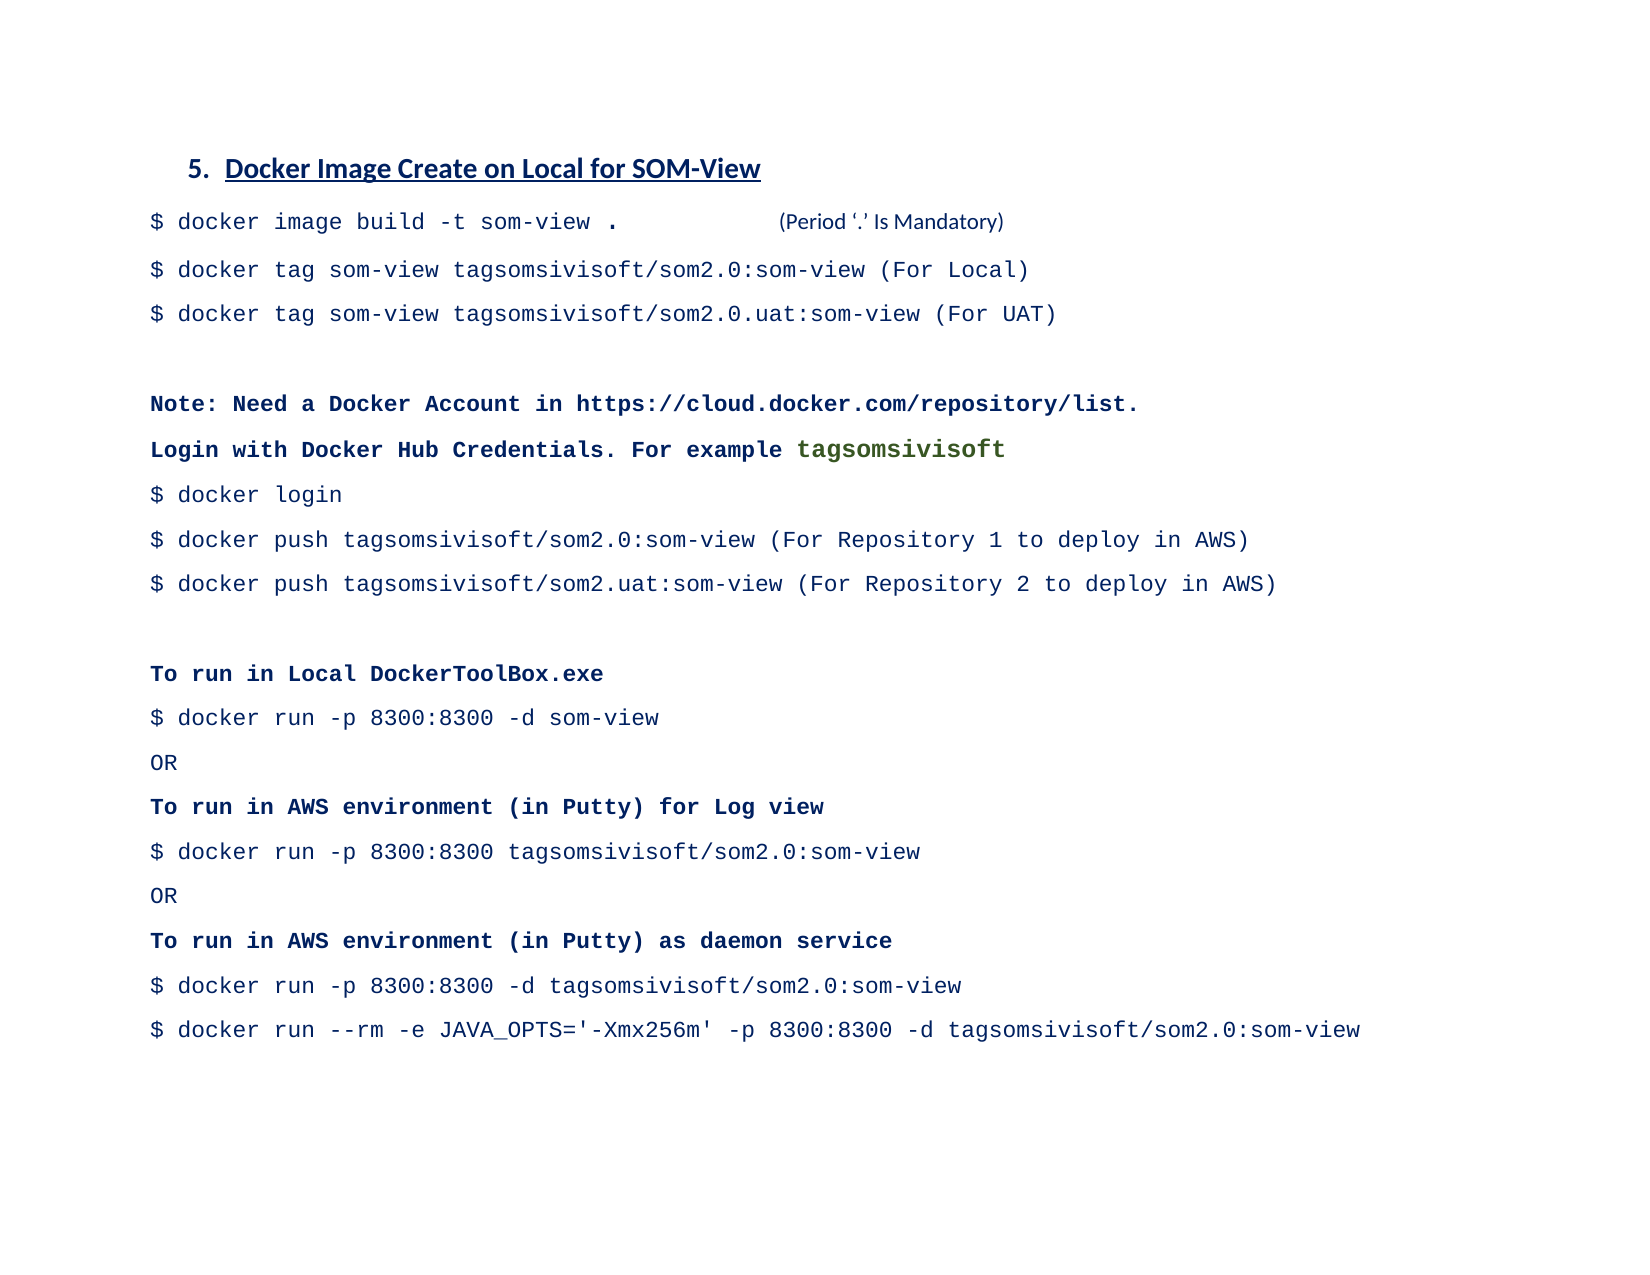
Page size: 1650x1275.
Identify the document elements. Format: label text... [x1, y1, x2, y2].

text $ docker tag som-view tagsomsivisoft/som2.0:som-view (For Local) [150, 258, 1500, 284]
text Note: Need a Docker Account in https://cloud.docker.com/repository/list. [150, 392, 1500, 418]
text $ docker push tagsomsivisoft/som2.uat:som-view (For Repository 2 to deploy in AWS) [150, 573, 1500, 599]
text Login with Docker Hub Credentials. For example tagsomsivisoft [150, 436, 1500, 465]
text OR [150, 751, 1500, 777]
text To run in Local DockerToolBox.exe [150, 662, 1500, 688]
text $ docker run --rm -e JAVA_OPTS='-Xmx256m' -p 8300:8300 -d tagsomsivisoft/som2.0:som-view [150, 1019, 1500, 1044]
text $ docker tag som-view tagsomsivisoft/som2.0.uat:som-view (For UAT) [150, 303, 1500, 329]
text $ docker push tagsomsivisoft/som2.0:som-view (For Repository 1 to deploy in AWS) [150, 528, 1500, 554]
text $ docker login [150, 484, 1500, 509]
list Docker Image Create on Local for SOM-View [187, 150, 1500, 186]
text OR [150, 885, 1500, 911]
text $ docker run -p 8300:8300 -d som-view [150, 707, 1500, 732]
text To run in AWS environment (in Putty) for Log view [150, 796, 1500, 822]
text $ docker image build -t som-view . (Period ‘.’ Is Mandatory) [150, 205, 1500, 238]
text To run in AWS environment (in Putty) as daemon service [150, 929, 1500, 955]
text $ docker run -p 8300:8300 -d tagsomsivisoft/som2.0:som-view [150, 974, 1500, 1000]
text $ docker run -p 8300:8300 tagsomsivisoft/som2.0:som-view [150, 840, 1500, 866]
